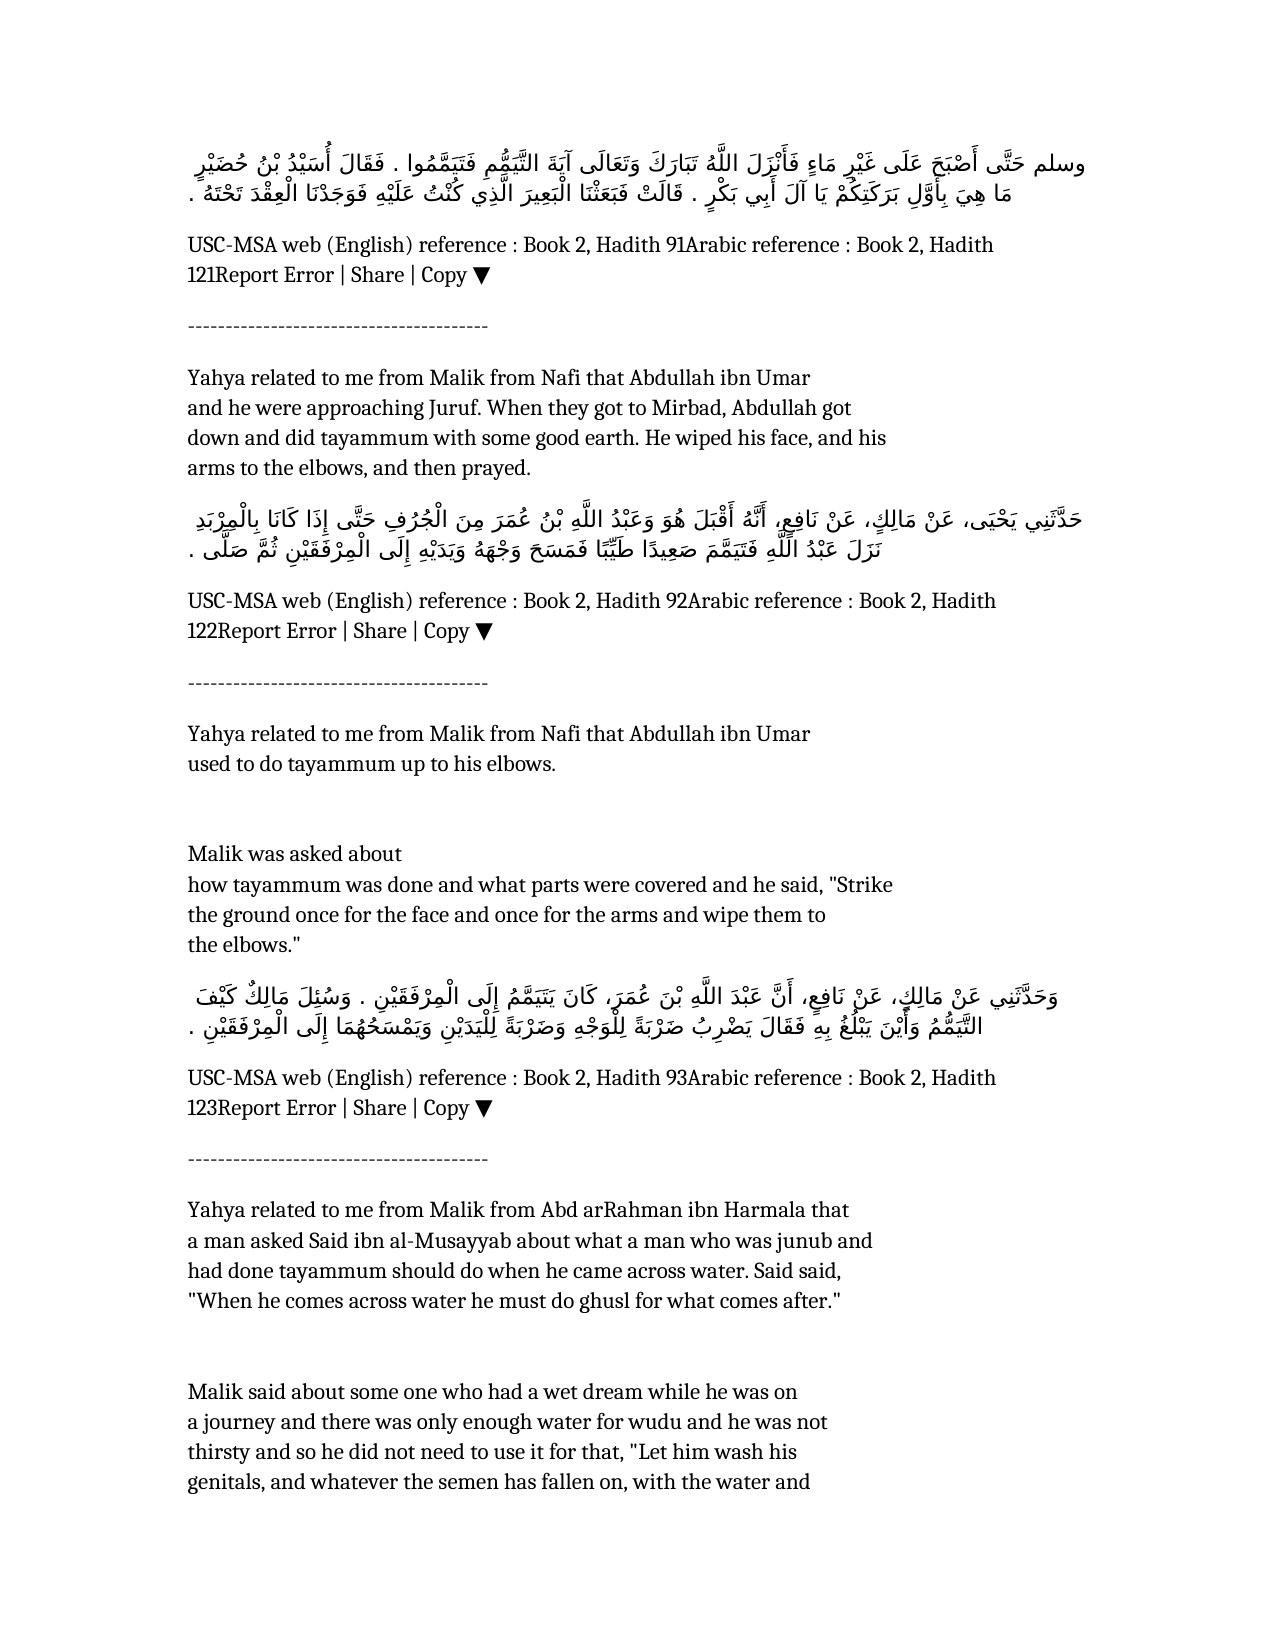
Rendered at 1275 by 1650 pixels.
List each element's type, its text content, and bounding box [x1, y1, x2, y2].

text USC-MSA web (English) reference : Book 2, Hadith 92Arabic reference : Book 2, Hadith 122Report Error | Share | Copy ▼ [187, 588, 1087, 645]
text USC-MSA web (English) reference : Book 2, Hadith 93Arabic reference : Book 2, Hadith 123Report Error | Share | Copy ▼ [187, 1065, 1087, 1122]
text Yahya related to me from Malik from Nafi that Abdullah ibn Umar and he were approaching Juruf. When they got to Mirbad, Abdullah got down and did tayammum with some good earth. He wiped his face, and his arms to the elbows, and then prayed. [187, 364, 1087, 481]
text ---------------------------------------- [187, 669, 1087, 696]
text Yahya related to me from Malik from Nafi that Abdullah ibn Umar used to do tayammum up to his elbows. Malik was asked about how tayammum was done and what parts were covered and he said, "Strike the ground once for the face and once for the arms and wipe them to the elbows." [187, 720, 1087, 958]
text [187, 1197, 1087, 1496]
text حَدَّثَنِي يَحْيَى، عَنْ مَالِكٍ، عَنْ نَافِعٍ، أَنَّهُ أَقْبَلَ هُوَ وَعَبْدُ اللَّهِ بْنُ عُمَرَ مِنَ الْجُرُفِ حَتَّى إِذَا كَانَا بِالْمِرْبَدِ نَزَلَ عَبْدُ اللَّهِ فَتَيَمَّمَ صَعِيدًا طَيِّبًا فَمَسَحَ وَجْهَهُ وَيَدَيْهِ إِلَى الْمِرْفَقَيْنِ ثُمَّ صَلَّى ‏.‏ [187, 506, 1087, 563]
text ---------------------------------------- [187, 313, 1087, 340]
text USC-MSA web (English) reference : Book 2, Hadith 91Arabic reference : Book 2, Hadith 121Report Error | Share | Copy ▼ [187, 232, 1087, 289]
text وَحَدَّثَنِي عَنْ مَالِكٍ، عَنْ نَافِعٍ، أَنَّ عَبْدَ اللَّهِ بْنَ عُمَرَ، كَانَ يَتَيَمَّمُ إِلَى الْمِرْفَقَيْنِ ‏.‏ وَسُئِلَ مَالِكٌ كَيْفَ التَّيَمُّمُ وَأَيْنَ يَبْلُغُ بِهِ فَقَالَ يَضْرِبُ ضَرْبَةً لِلْوَجْهِ وَضَرْبَةً لِلْيَدَيْنِ وَيَمْسَحُهُمَا إِلَى الْمِرْفَقَيْنِ ‏.‏ [187, 983, 1087, 1040]
text ---------------------------------------- [187, 1146, 1087, 1173]
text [187, 150, 1087, 207]
